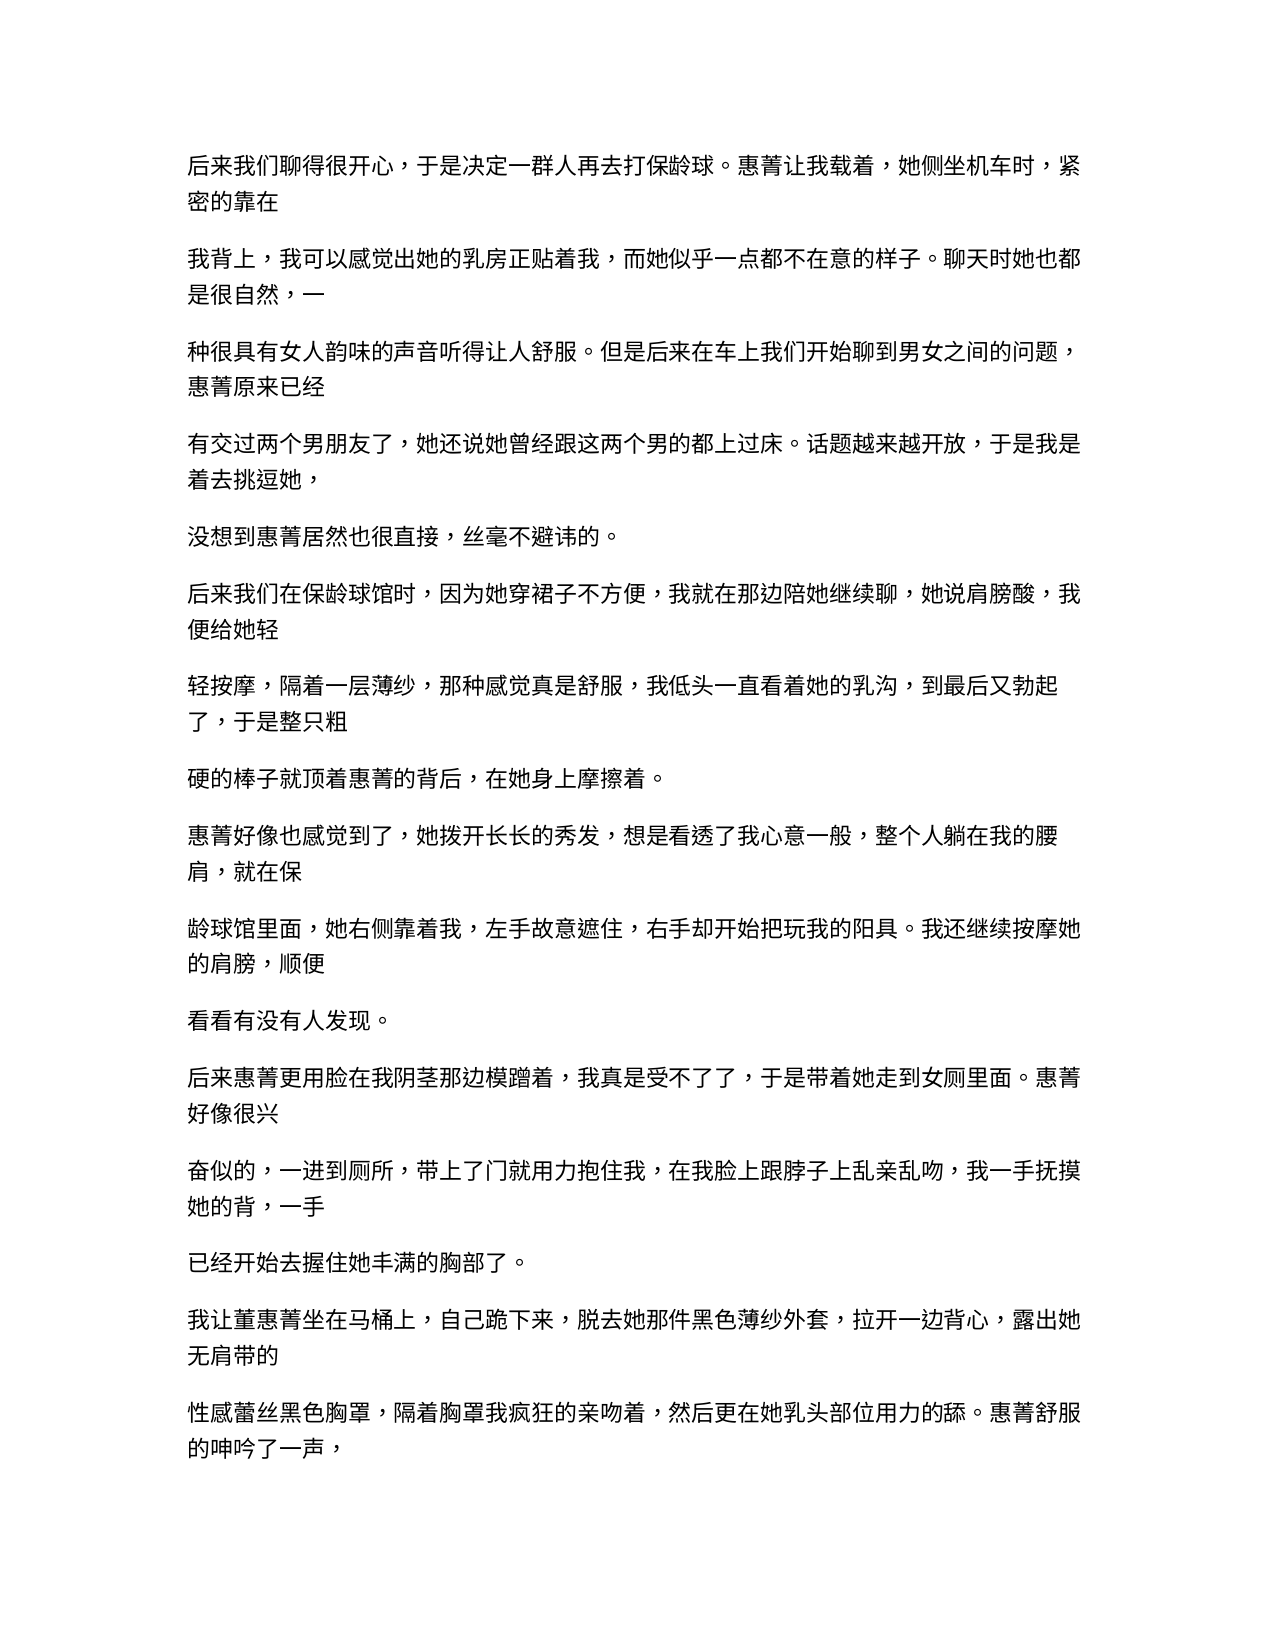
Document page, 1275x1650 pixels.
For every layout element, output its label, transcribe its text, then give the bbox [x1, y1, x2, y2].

text 种很具有女人韵味的声音听得让人舒服。但是后来在车上我们开始聊到男女之间的问题，惠菁原来已经 [187, 335, 1087, 403]
text 后来惠菁更用脸在我阴茎那边模蹭着，我真是受不了了，于是带着她走到女厕里面。惠菁好像很兴 [187, 1062, 1087, 1129]
text 没想到惠菁居然也很直接，丝毫不避讳的。 [187, 521, 1087, 552]
text 后来我们在保龄球馆时，因为她穿裙子不方便，我就在那边陪她继续聊，她说肩膀酸，我便给她轻 [187, 578, 1087, 645]
text 看看有没有人发现。 [187, 1005, 1087, 1036]
text 我让董惠菁坐在马桶上，自己跪下来，脱去她那件黑色薄纱外套，拉开一边背心，露出她无肩带的 [187, 1304, 1087, 1371]
text 惠菁好像也感觉到了，她拨开长长的秀发，想是看透了我心意一般，整个人躺在我的腰肩，就在保 [187, 820, 1087, 887]
text 奋似的，一进到厕所，带上了门就用力抱住我，在我脸上跟脖子上乱亲乱吻，我一手抚摸她的背，一手 [187, 1155, 1087, 1222]
text 硬的棒子就顶着惠菁的背后，在她身上摩擦着。 [187, 763, 1087, 794]
text 有交过两个男朋友了，她还说她曾经跟这两个男的都上过床。话题越来越开放，于是我是着去挑逗她， [187, 428, 1087, 495]
text 性感蕾丝黑色胸罩，隔着胸罩我疯狂的亲吻着，然后更在她乳头部位用力的舔。惠菁舒服的呻吟了一声， [187, 1397, 1087, 1464]
text 后来我们聊得很开心，于是决定一群人再去打保龄球。惠菁让我载着，她侧坐机车时，紧密的靠在 [187, 150, 1087, 217]
text 已经开始去握住她丰满的胸部了。 [187, 1247, 1087, 1279]
text 轻按摩，隔着一层薄纱，那种感觉真是舒服，我低头一直看着她的乳沟，到最后又勃起了，于是整只粗 [187, 670, 1087, 737]
text 我背上，我可以感觉出她的乳房正贴着我，而她似乎一点都不在意的样子。聊天时她也都是很自然，一 [187, 243, 1087, 310]
text 龄球馆里面，她右侧靠着我，左手故意遮住，右手却开始把玩我的阳具。我还继续按摩她的肩膀，顺便 [187, 912, 1087, 980]
